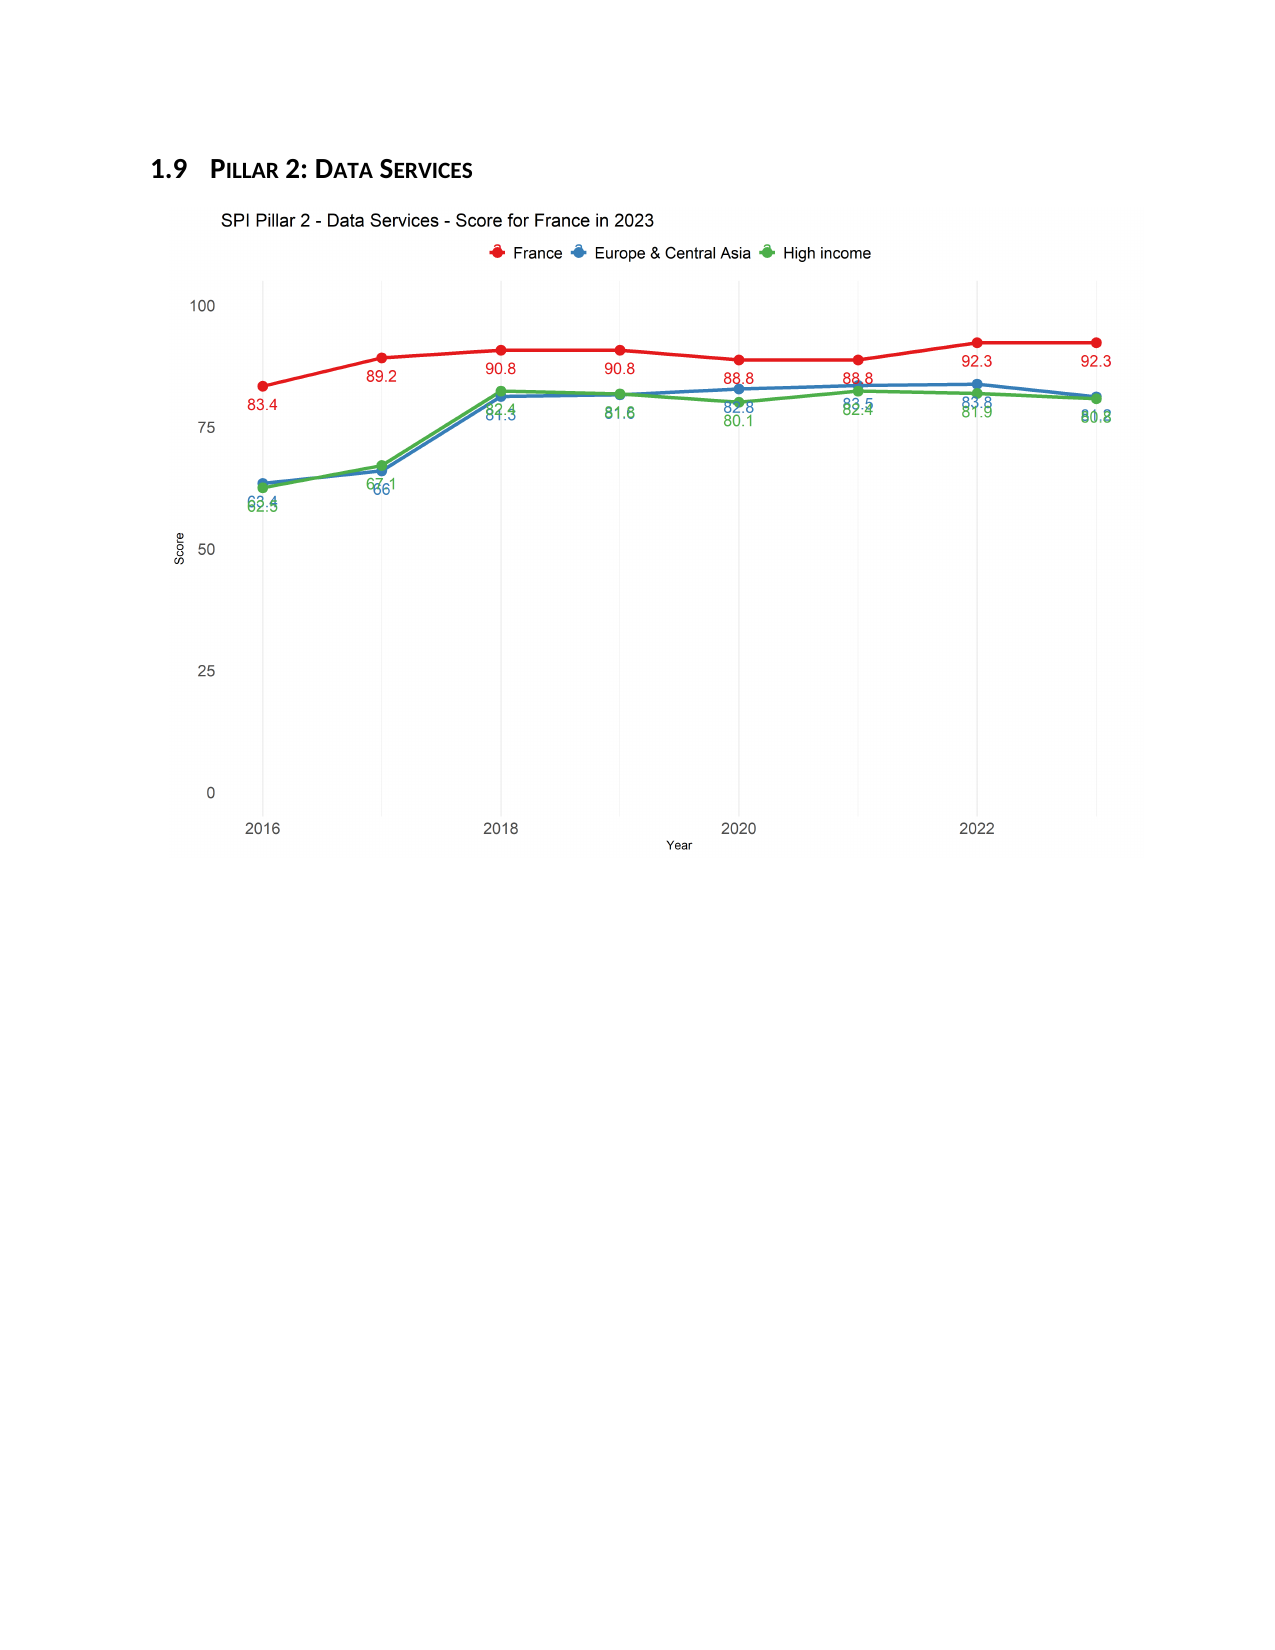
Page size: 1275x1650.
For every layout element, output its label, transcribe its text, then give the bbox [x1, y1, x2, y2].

subtitle Pillar 2: Data Services [150, 150, 1125, 186]
picture [168, 207, 1144, 858]
